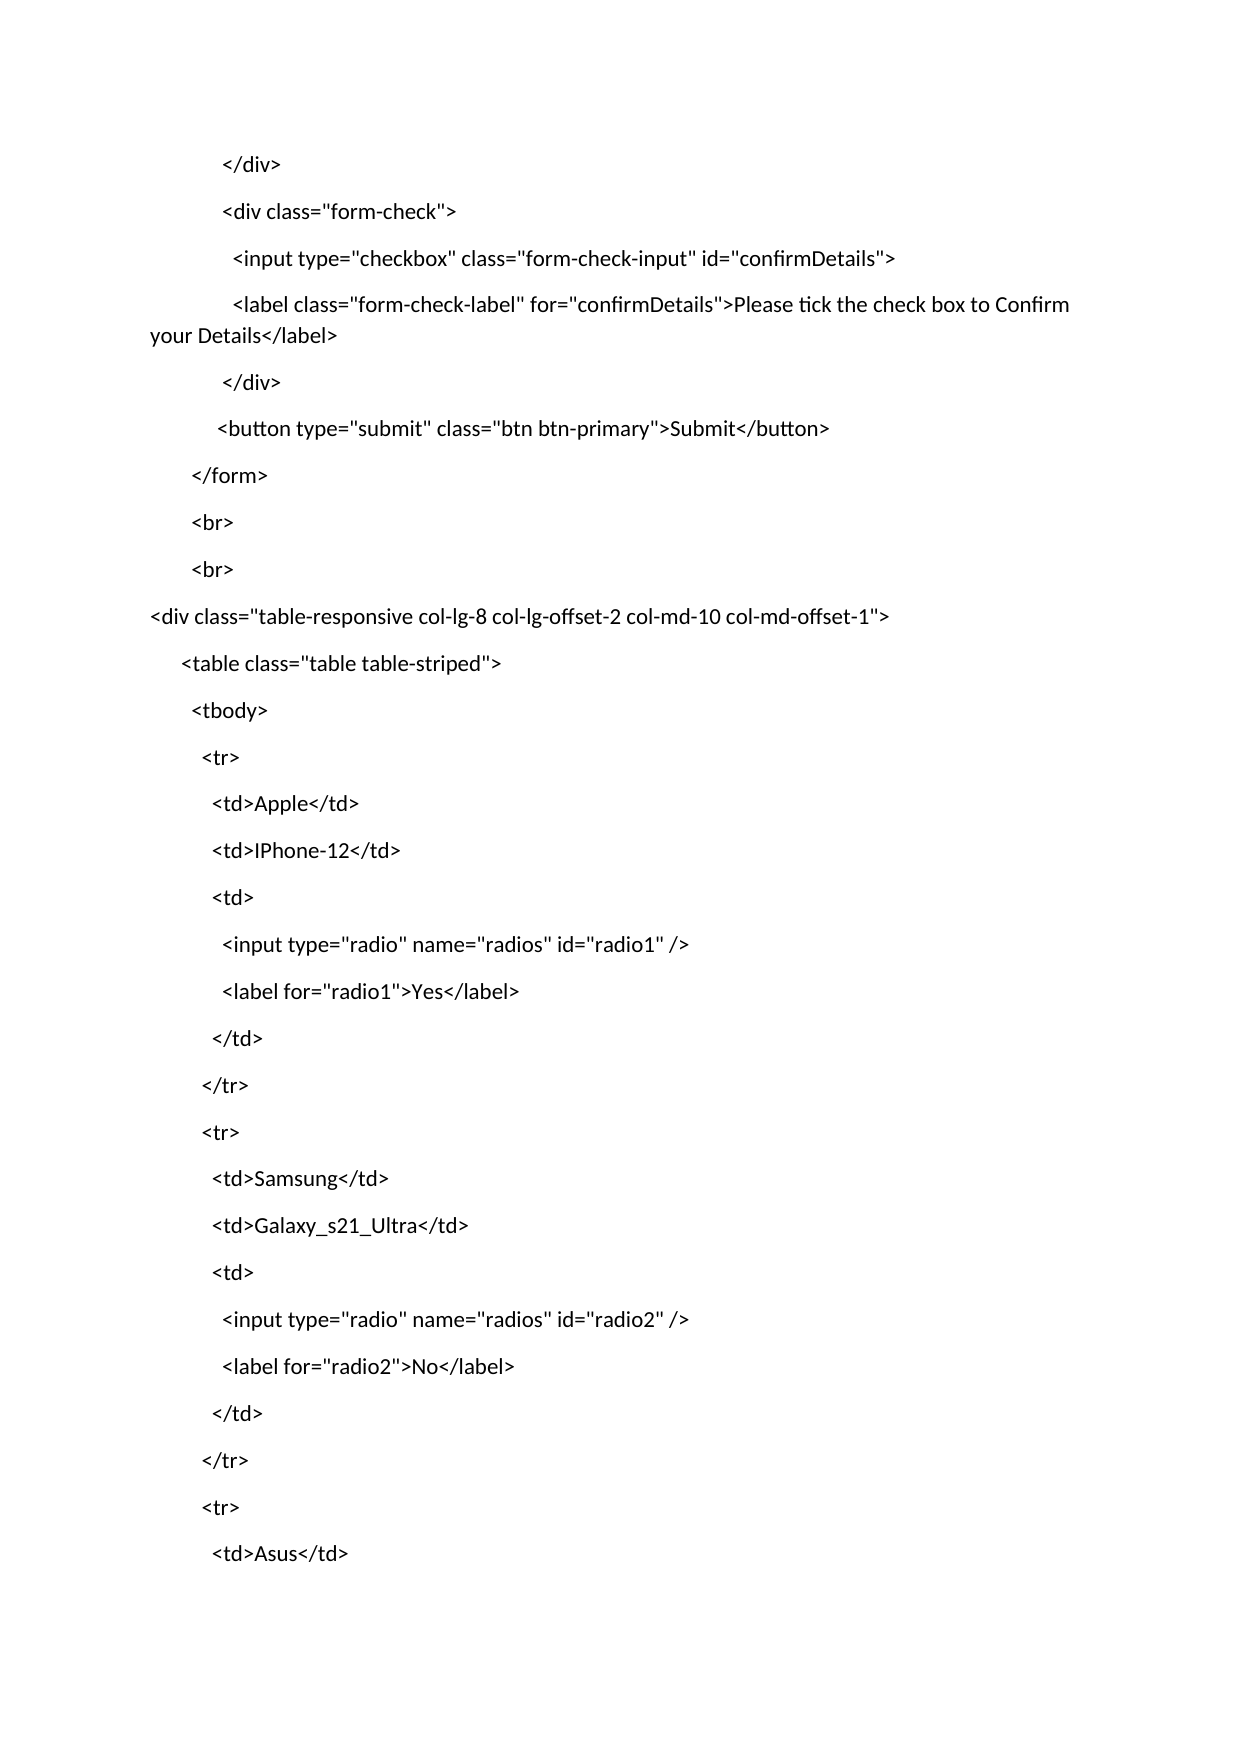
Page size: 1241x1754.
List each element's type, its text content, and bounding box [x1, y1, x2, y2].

text </form> [150, 461, 1090, 489]
text <td>IPhone-12</td> [150, 836, 1090, 864]
text <button type="submit" class="btn btn-primary">Submit</button> [150, 414, 1090, 443]
text <label for="radio2">No</label> [150, 1352, 1090, 1380]
text </td> [150, 1399, 1090, 1427]
text <td>Apple</td> [150, 789, 1090, 818]
text <input type="checkbox" class="form-check-input" id="confirmDetails"> [150, 244, 1090, 272]
text <br> [150, 555, 1090, 583]
text <div class="table-responsive col-lg-8 col-lg-offset-2 col-md-10 col-md-offset-1"> [150, 602, 1090, 630]
text <input type="radio" name="radios" id="radio2" /> [150, 1305, 1090, 1333]
text <td> [150, 1258, 1090, 1286]
text </tr> [150, 1446, 1090, 1474]
text <td>Galaxy_s21_Ultra</td> [150, 1211, 1090, 1239]
text <br> [150, 508, 1090, 536]
text <label for="radio1">Yes</label> [150, 977, 1090, 1005]
text <table class="table table-striped"> [150, 649, 1090, 677]
text </div> [150, 368, 1090, 396]
text </tr> [150, 1071, 1090, 1099]
text <tr> [150, 1118, 1090, 1146]
text <tr> [150, 1493, 1090, 1521]
text </div> [150, 150, 1090, 178]
text <tr> [150, 743, 1090, 771]
text <td> [150, 883, 1090, 911]
text <td>Samsung</td> [150, 1164, 1090, 1193]
text <input type="radio" name="radios" id="radio1" /> [150, 930, 1090, 958]
text <td>Asus</td> [150, 1539, 1090, 1568]
text <div class="form-check"> [150, 197, 1090, 225]
text <label class="form-check-label" for="confirmDetails">Please tick the check box to Confirm your Details</label> [150, 291, 1090, 349]
text <tbody> [150, 696, 1090, 724]
text </td> [150, 1024, 1090, 1052]
